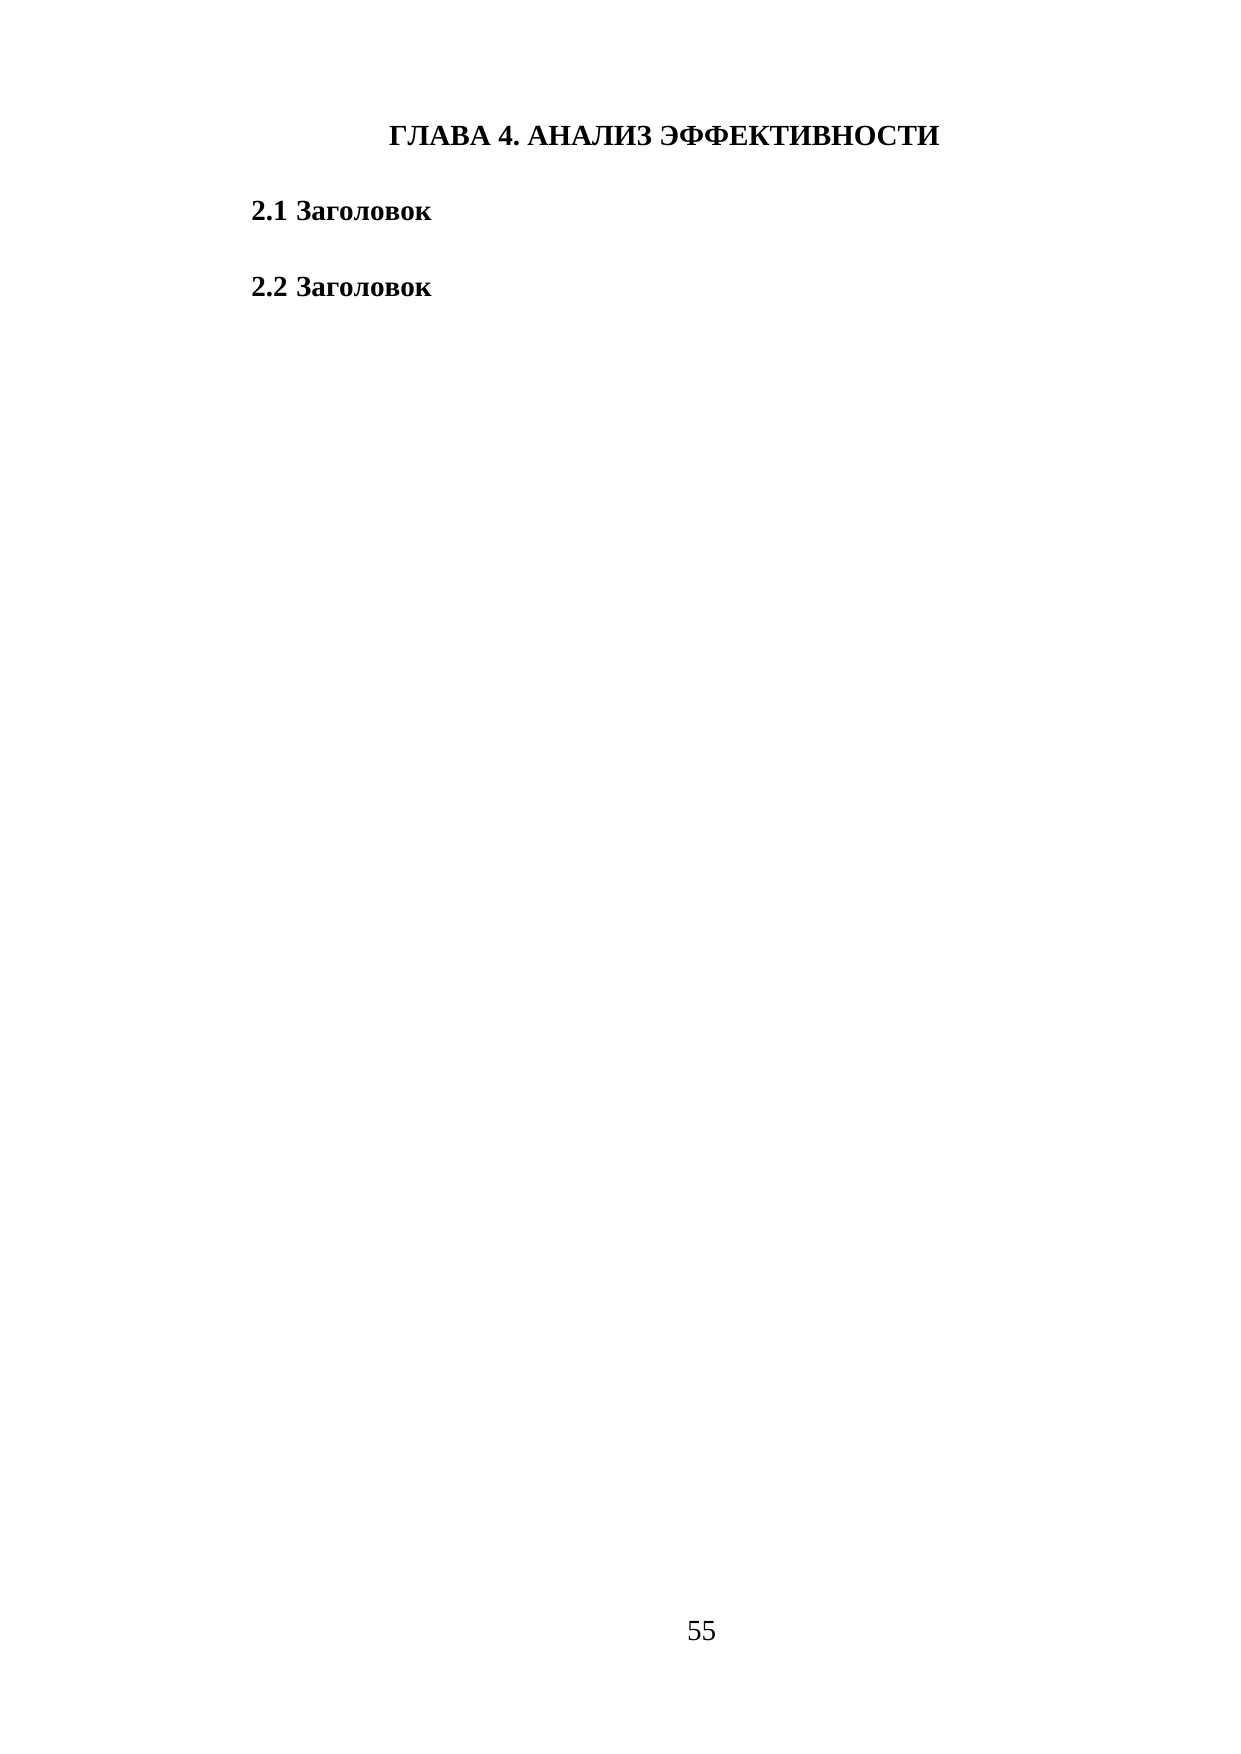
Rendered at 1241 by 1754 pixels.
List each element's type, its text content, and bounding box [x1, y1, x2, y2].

subtitle Заголовок [251, 269, 1152, 302]
subtitle Заголовок [251, 193, 1152, 227]
subtitle ГЛАВА 4. Анализ эффективности [177, 118, 1152, 152]
